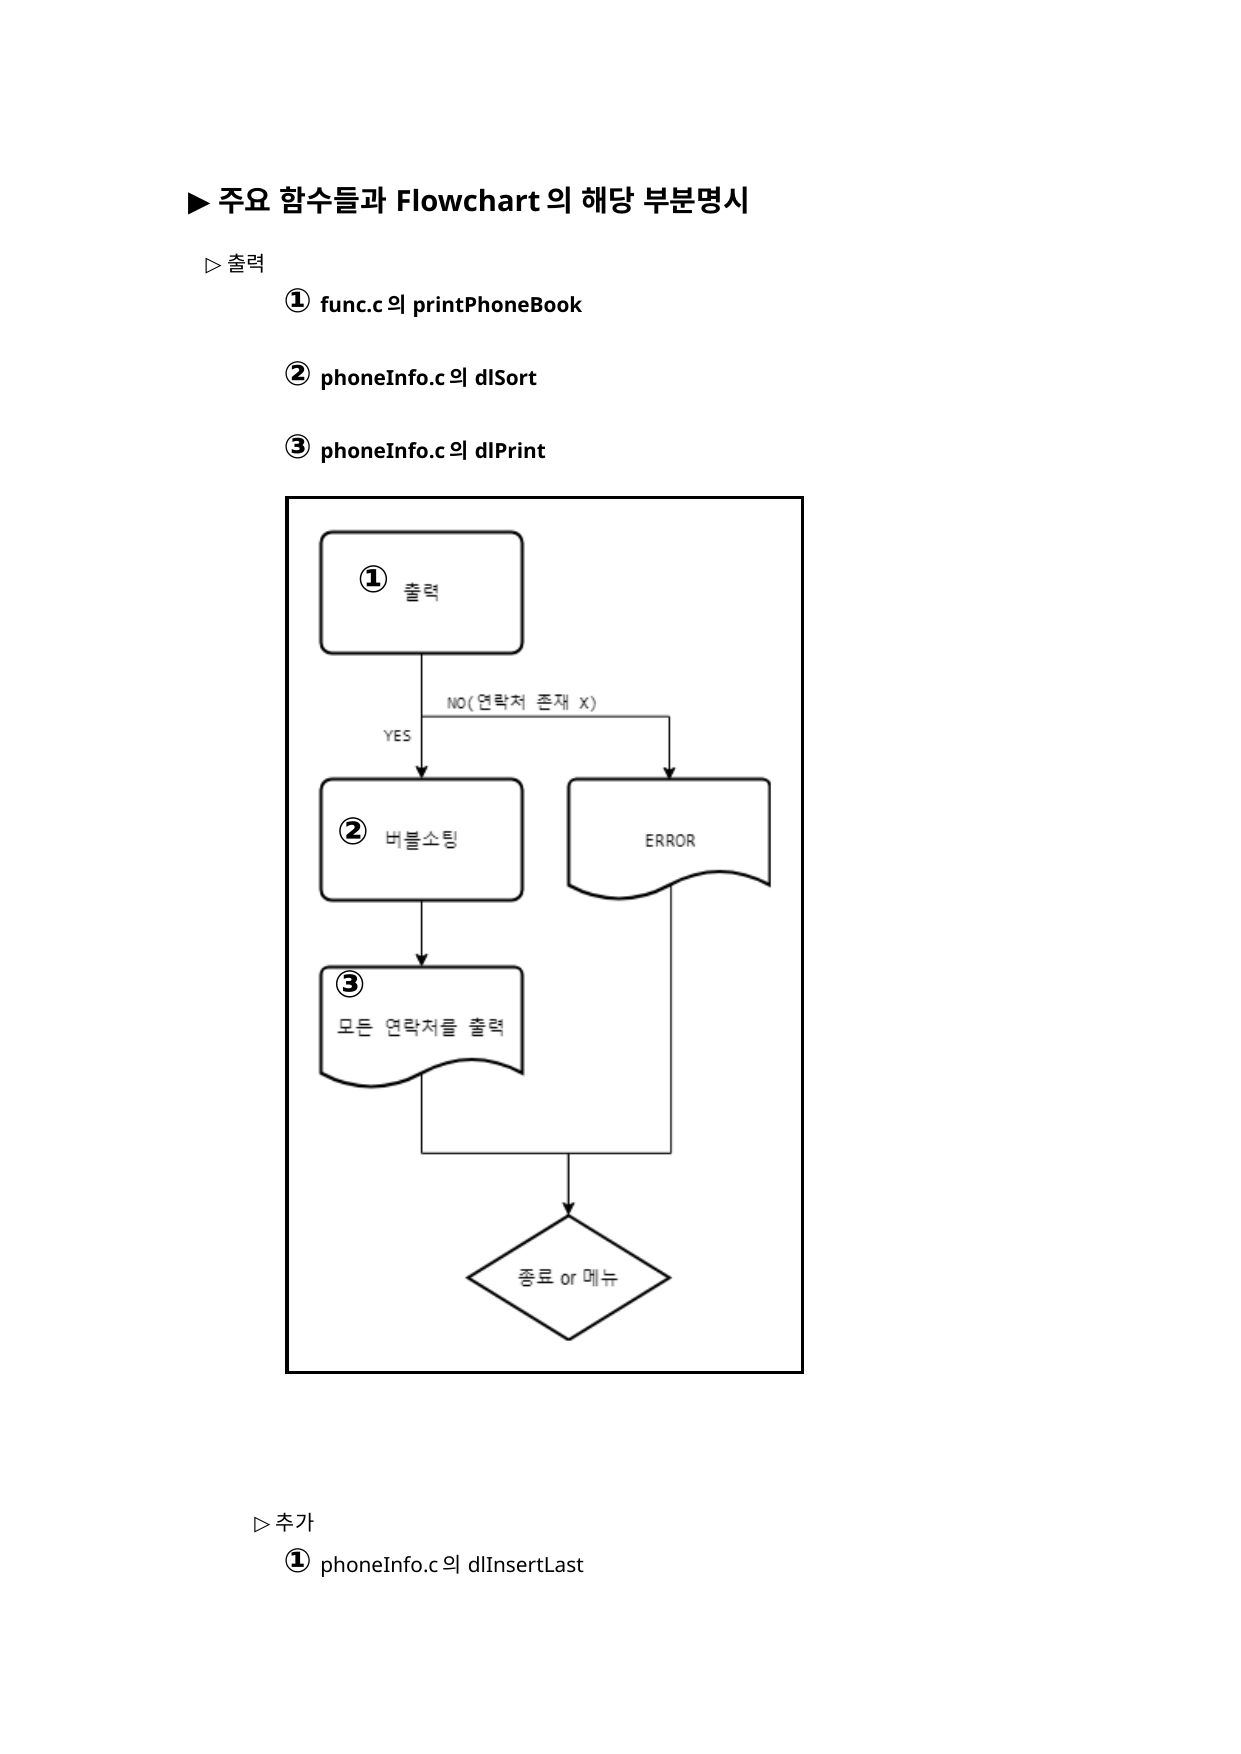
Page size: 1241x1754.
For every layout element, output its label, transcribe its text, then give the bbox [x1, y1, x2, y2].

text ▷ 출력 [150, 247, 1090, 277]
text ① func.c의 printPhoneBook [150, 277, 1090, 322]
picture [289, 499, 801, 1371]
text ▶ 주요 함수들과 Flowchart의 해당 부분명시 [150, 177, 1090, 219]
text ① phoneInfo.c의 dlInsertLast [150, 1536, 1090, 1582]
text ▷ 추가 [150, 1506, 1090, 1536]
text ③ phoneInfo.c의 dlPrint [150, 423, 1090, 468]
text ② phoneInfo.c의 dlSort [150, 350, 1090, 396]
